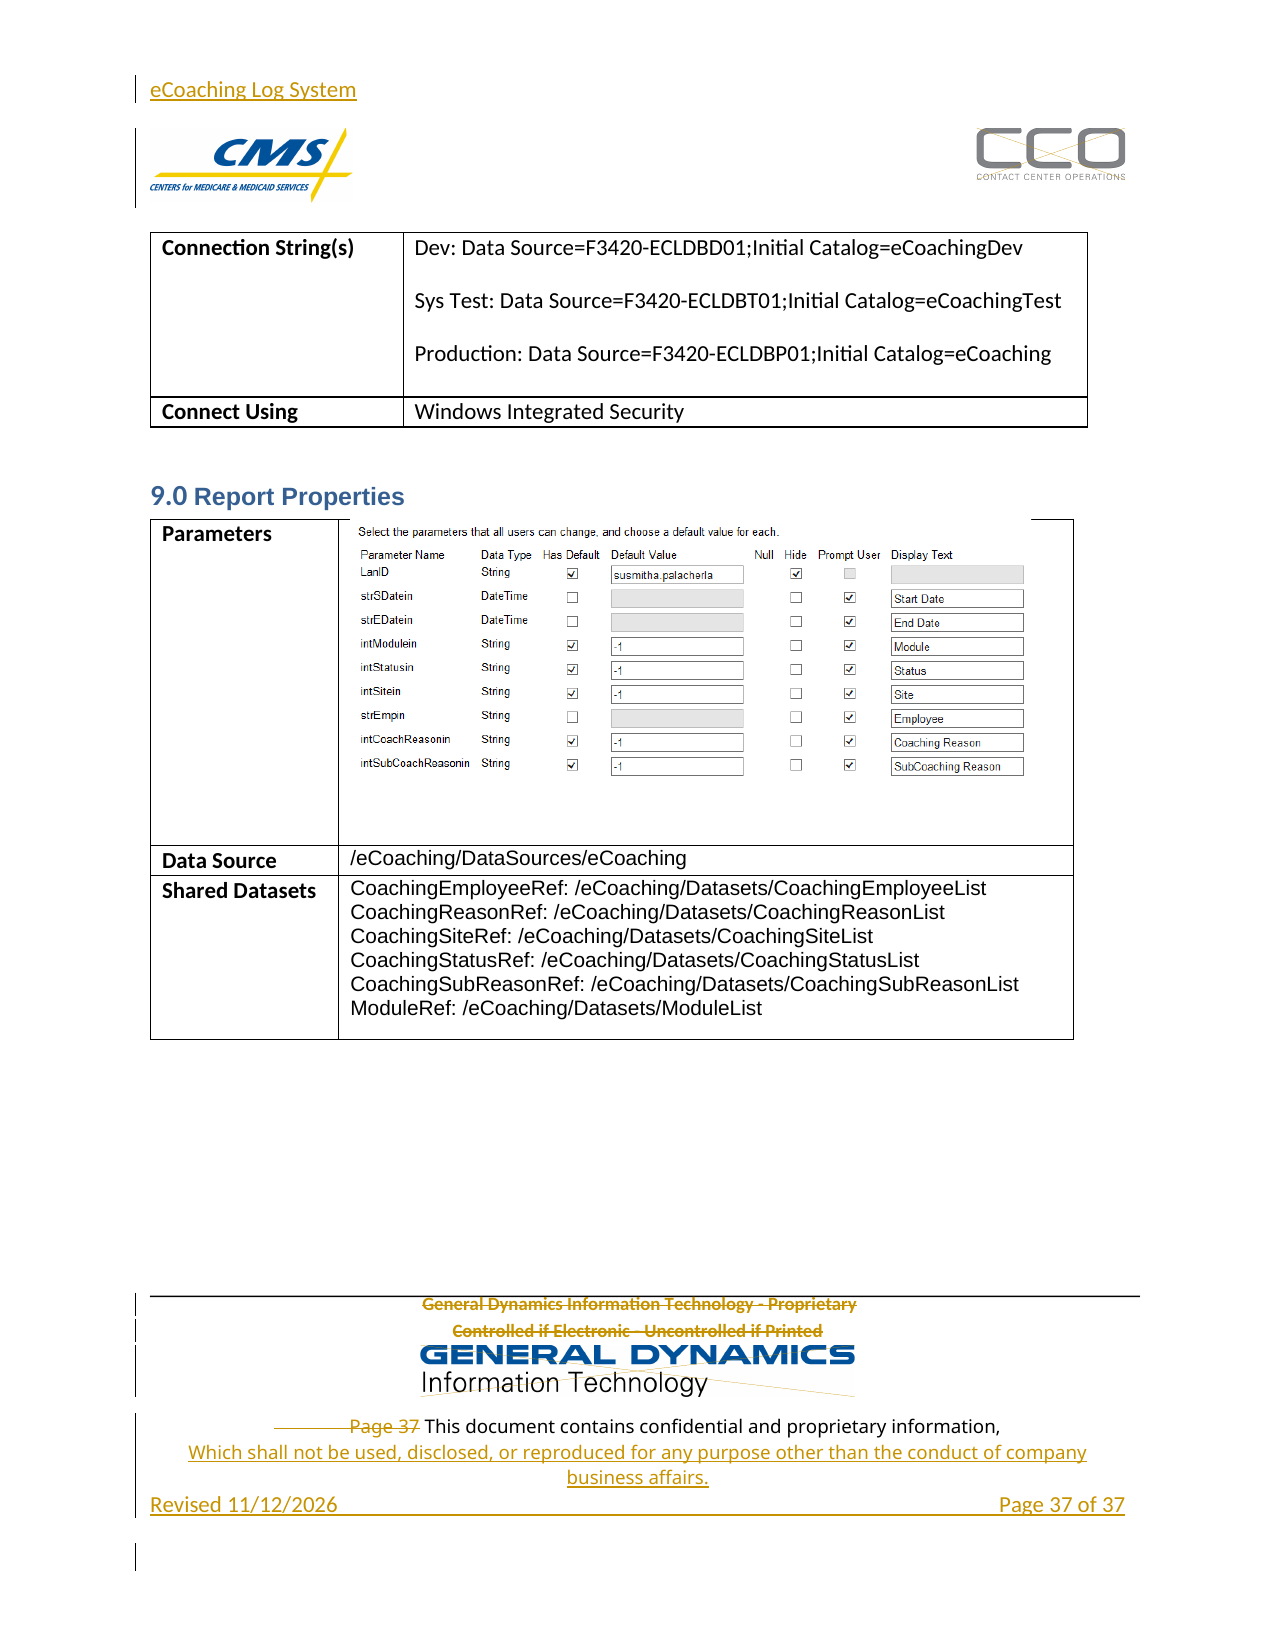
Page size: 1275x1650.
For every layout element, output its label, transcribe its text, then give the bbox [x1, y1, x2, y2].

table_cell Windows Integrated Security [404, 398, 1087, 426]
table_header Parameters [151, 520, 338, 845]
picture [350, 519, 1032, 782]
list Report Properties [150, 477, 1125, 513]
picture [1054, 129, 1125, 179]
table_cell Connection String(s) [151, 233, 403, 396]
table_cell CoachingEmployeeRef: /eCoaching/Datasets/CoachingEmployeeList CoachingReasonRef: /eCoaching/Datasets/CoachingReasonList CoachingSiteRef: /eCoaching/Datasets/CoachingSiteList CoachingStatusRef: /eCoaching/Datasets/CoachingStatusList CoachingSubReasonRef: /eCoaching/Datasets/CoachingSubReasonList ModuleRef: /eCoaching/Datasets/ModuleList [339, 876, 1073, 1039]
picture [979, 155, 1123, 180]
picture [150, 128, 353, 203]
picture [980, 128, 1121, 153]
picture [647, 1346, 855, 1396]
picture [427, 1372, 848, 1397]
table_cell Dev: Data Source=F3420-ECLDBD01;Initial Catalog=eCoachingDev Sys Test: Data Source=F3420-ECLDBT01;Initial Catalog=eCoachingTest Production: Data Source=F3420-ECLDBP01;Initial Catalog=eCoaching [404, 233, 1087, 396]
picture [420, 1346, 628, 1396]
table_cell Shared Datasets [151, 876, 338, 1039]
table_cell Data Source [151, 846, 338, 875]
picture [428, 1345, 847, 1370]
picture [976, 129, 1048, 179]
table_header [339, 520, 1073, 845]
table_cell Connect Using [151, 398, 403, 426]
table_cell /eCoaching/DataSources/eCoaching [339, 846, 1073, 875]
